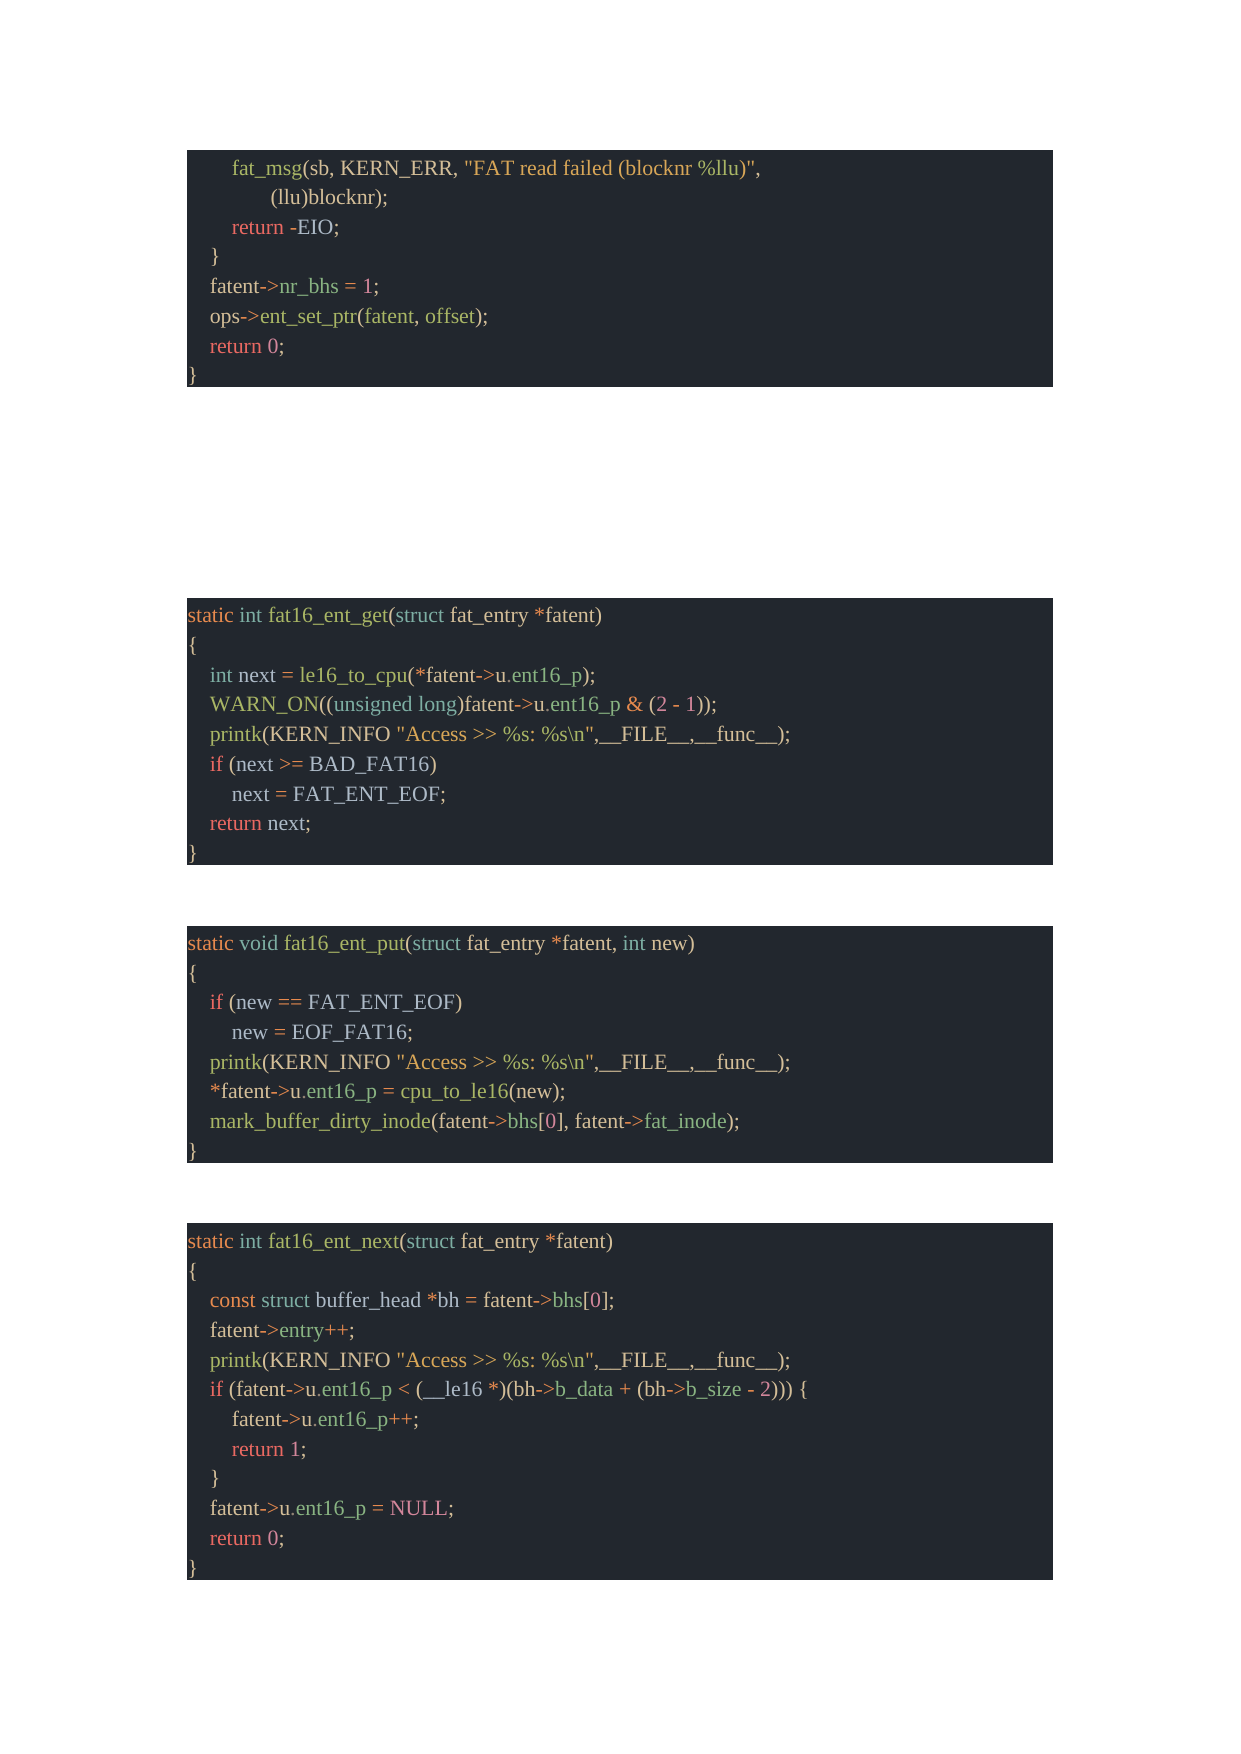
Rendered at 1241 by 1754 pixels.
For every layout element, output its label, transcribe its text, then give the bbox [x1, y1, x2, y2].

text const struct buffer_head *bh = fatent->bhs[0]; [187, 1283, 1053, 1312]
text } [187, 835, 1053, 865]
text fat_msg(sb, KERN_ERR, "FAT read failed (blocknr %llu)", [187, 150, 1053, 180]
text fatent->u.ent16_p++; [187, 1402, 1053, 1431]
text printk(KERN_INFO "Access >> %s: %s\n",__FILE__,__func__); [187, 1044, 1053, 1074]
text { [187, 955, 1053, 985]
text fatent->u.ent16_p = NULL; [187, 1491, 1053, 1520]
text { [187, 1253, 1053, 1283]
text return -EIO; [187, 209, 1053, 239]
text } [187, 358, 1053, 387]
text static void fat16_ent_put(struct fat_entry *fatent, int new) [187, 926, 1053, 955]
text return 0; [187, 1520, 1053, 1550]
text } [187, 1550, 1053, 1580]
text *fatent->u.ent16_p = cpu_to_le16(new); [187, 1074, 1053, 1104]
text printk(KERN_INFO "Access >> %s: %s\n",__FILE__,__func__); [187, 1342, 1053, 1372]
text new = EOF_FAT16; [187, 1014, 1053, 1044]
text { [187, 628, 1053, 657]
text int next = le16_to_cpu(*fatent->u.ent16_p); [187, 657, 1053, 687]
text if (next >= BAD_FAT16) [187, 746, 1053, 776]
text WARN_ON((unsigned long)fatent->u.ent16_p & (2 - 1)); [187, 687, 1053, 717]
text } [187, 1133, 1053, 1163]
text static int fat16_ent_next(struct fat_entry *fatent) [187, 1223, 1053, 1253]
text return 0; [187, 328, 1053, 358]
text return 1; [187, 1431, 1053, 1461]
text fatent->nr_bhs = 1; [187, 269, 1053, 298]
text (llu)blocknr); [187, 180, 1053, 209]
text static int fat16_ent_get(struct fat_entry *fatent) [187, 598, 1053, 628]
text } [187, 239, 1053, 269]
text if (fatent->u.ent16_p < (__le16 *)(bh->b_data + (bh->b_size - 2))) { [187, 1372, 1053, 1402]
text next = FAT_ENT_EOF; [187, 776, 1053, 806]
text } [187, 1461, 1053, 1491]
text ops->ent_set_ptr(fatent, offset); [187, 298, 1053, 328]
text mark_buffer_dirty_inode(fatent->bhs[0], fatent->fat_inode); [187, 1104, 1053, 1133]
text if (new == FAT_ENT_EOF) [187, 985, 1053, 1014]
text fatent->entry++; [187, 1312, 1053, 1342]
text printk(KERN_INFO "Access >> %s: %s\n",__FILE__,__func__); [187, 717, 1053, 746]
text return next; [187, 806, 1053, 835]
